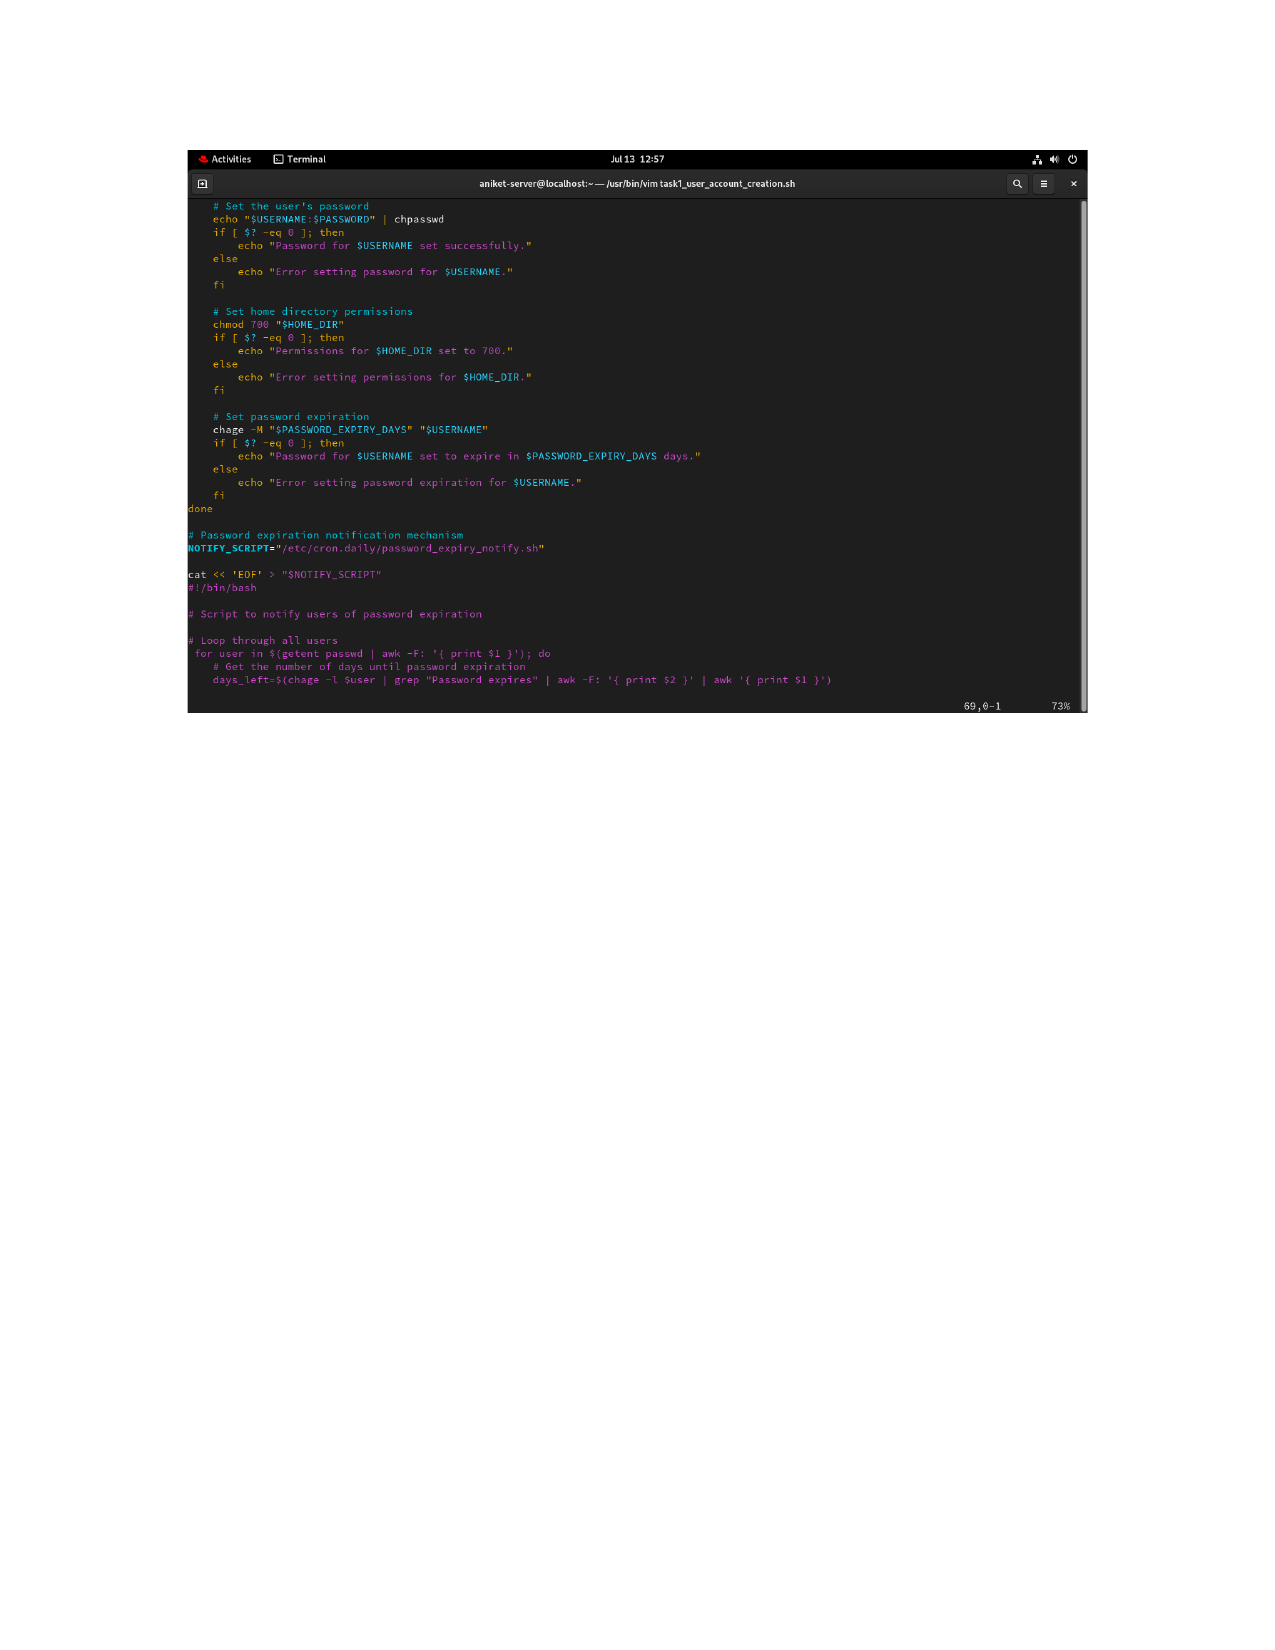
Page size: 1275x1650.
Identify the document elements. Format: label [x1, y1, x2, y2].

picture [187, 150, 1088, 713]
